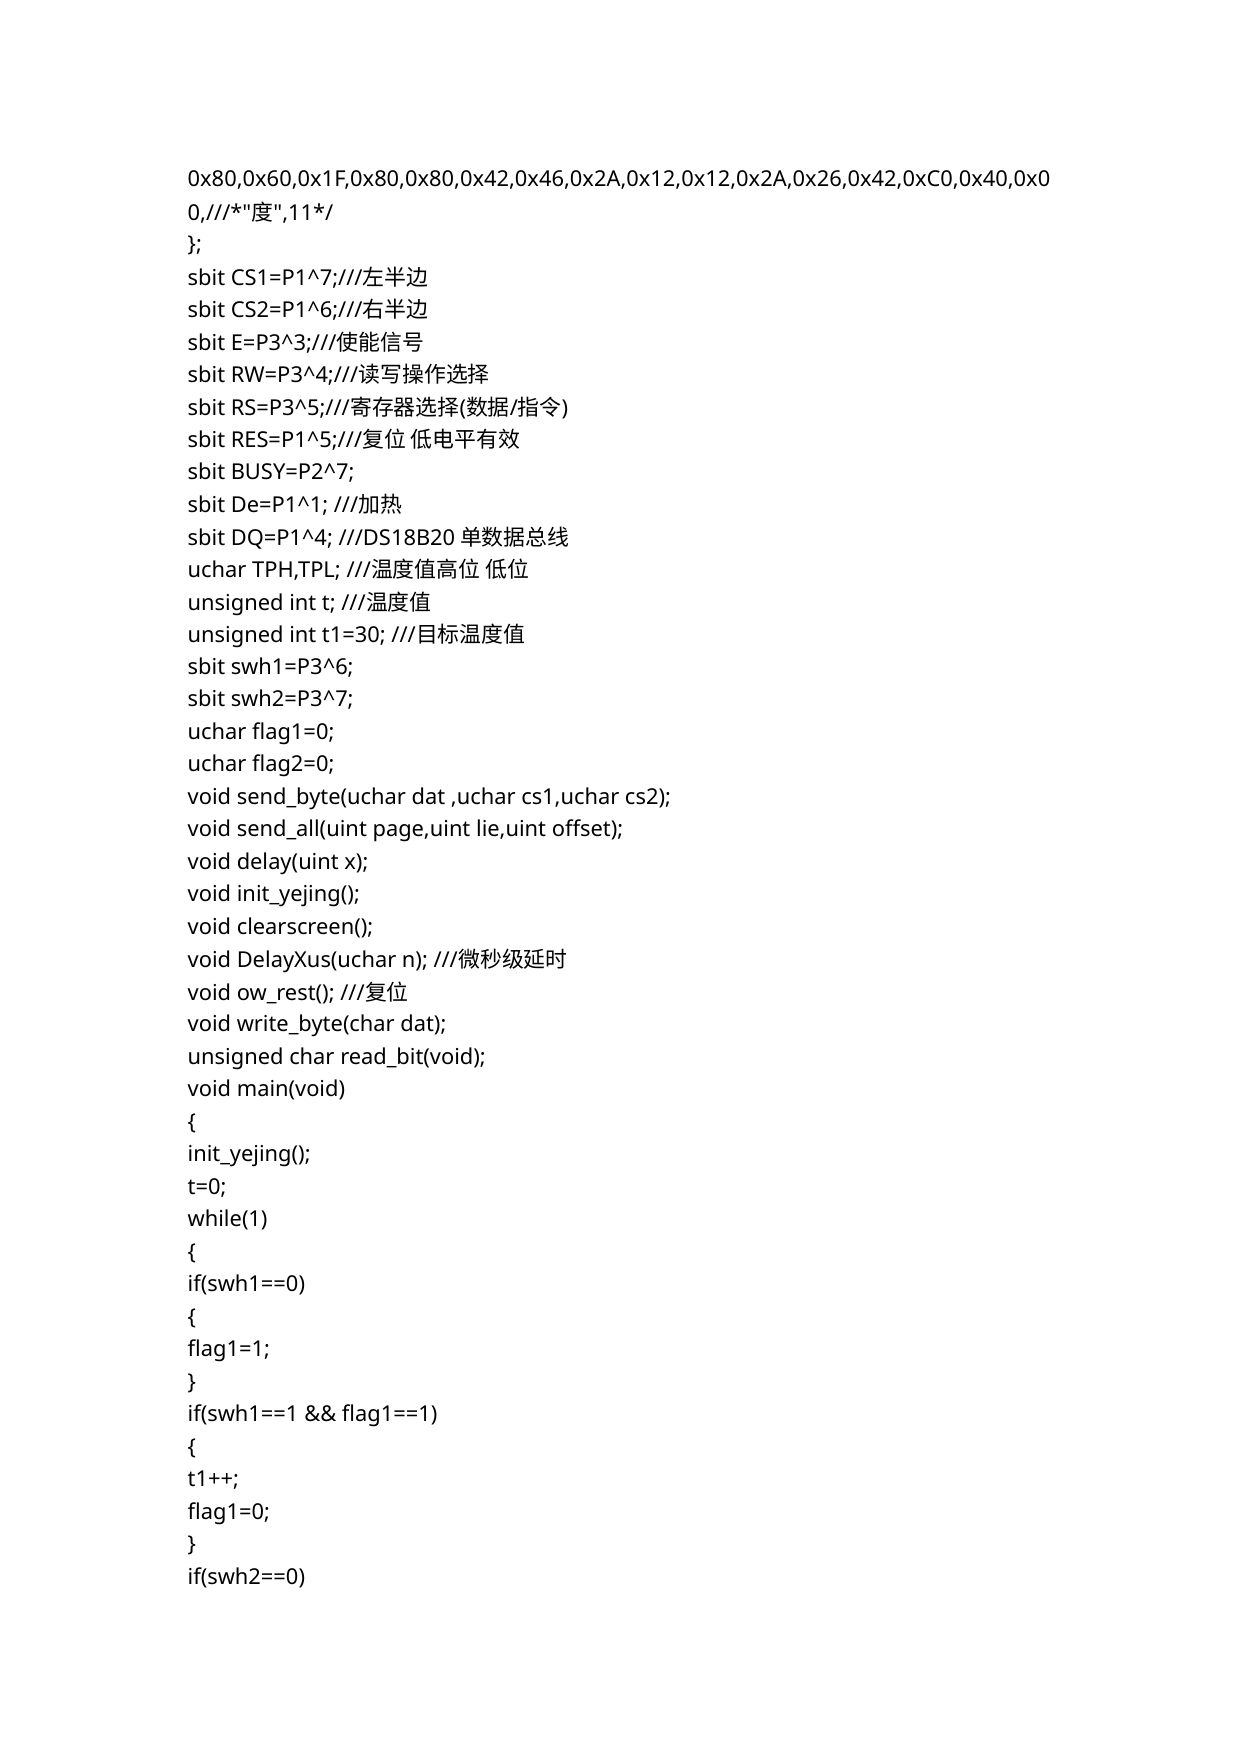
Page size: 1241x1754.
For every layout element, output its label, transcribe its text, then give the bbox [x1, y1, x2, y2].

text void init_yejing(); [187, 877, 1053, 909]
text while(1) [187, 1202, 1053, 1234]
text void delay(uint x); [187, 844, 1053, 877]
text { [187, 1429, 1053, 1462]
text void main(void) [187, 1072, 1053, 1104]
text { [187, 1104, 1053, 1137]
text void clearscreen(); [187, 909, 1053, 942]
text void ow_rest(); ///复位 [187, 974, 1053, 1007]
text sbit CS2=P1^6;///右半边 [187, 292, 1053, 324]
text 0x80,0x60,0x1F,0x80,0x80,0x42,0x46,0x2A,0x12,0x12,0x2A,0x26,0x42,0xC0,0x40,0x00,///*"度",11*/ [187, 162, 1053, 227]
text void write_byte(char dat); [187, 1007, 1053, 1039]
text uchar flag1=0; [187, 714, 1053, 747]
text } [187, 1364, 1053, 1397]
text if(swh2==0) [187, 1559, 1053, 1592]
text sbit RS=P3^5;///寄存器选择(数据/指令) [187, 389, 1053, 422]
text sbit DQ=P1^4; ///DS18B20单数据总线 [187, 519, 1053, 552]
text sbit swh1=P3^6; [187, 649, 1053, 682]
text sbit BUSY=P2^7; [187, 454, 1053, 487]
text }; [187, 227, 1053, 259]
text sbit RES=P1^5;///复位 低电平有效 [187, 422, 1053, 454]
text t1++; [187, 1462, 1053, 1494]
text flag1=1; [187, 1332, 1053, 1364]
text flag1=0; [187, 1494, 1053, 1527]
text sbit CS1=P1^7;///左半边 [187, 259, 1053, 292]
text t=0; [187, 1169, 1053, 1202]
text unsigned char read_bit(void); [187, 1039, 1053, 1072]
text } [187, 1527, 1053, 1559]
text sbit E=P3^3;///使能信号 [187, 324, 1053, 357]
text { [187, 1299, 1053, 1332]
text uchar flag2=0; [187, 747, 1053, 779]
text sbit swh2=P3^7; [187, 682, 1053, 714]
text init_yejing(); [187, 1137, 1053, 1169]
text if(swh1==0) [187, 1267, 1053, 1299]
text unsigned int t1=30; ///目标温度值 [187, 617, 1053, 649]
text void DelayXus(uchar n); ///微秒级延时 [187, 942, 1053, 974]
text sbit RW=P3^4;///读写操作选择 [187, 357, 1053, 389]
text unsigned int t; ///温度值 [187, 584, 1053, 617]
text void send_all(uint page,uint lie,uint offset); [187, 812, 1053, 844]
text { [187, 1234, 1053, 1267]
text uchar TPH,TPL; ///温度值高位 低位 [187, 552, 1053, 584]
text if(swh1==1 && flag1==1) [187, 1397, 1053, 1429]
text void send_byte(uchar dat ,uchar cs1,uchar cs2); [187, 779, 1053, 812]
text sbit De=P1^1; ///加热 [187, 487, 1053, 519]
